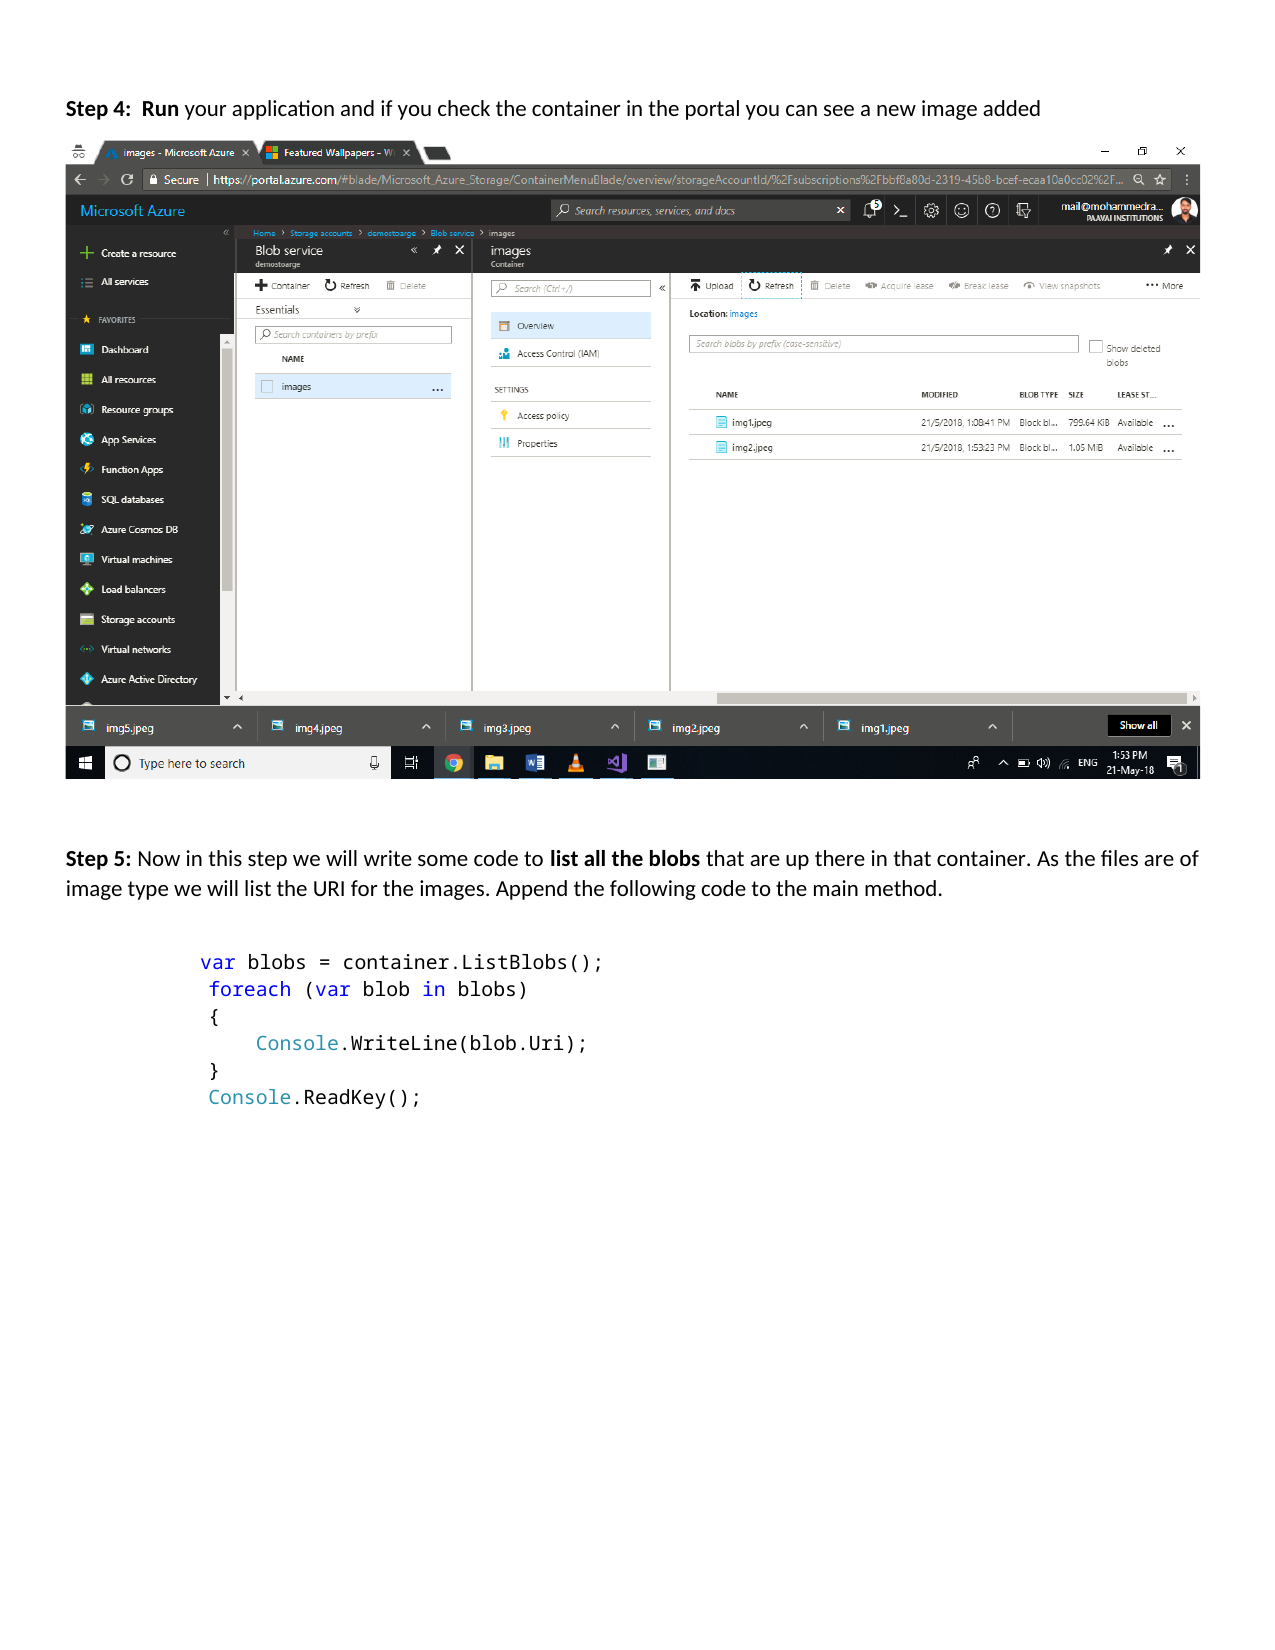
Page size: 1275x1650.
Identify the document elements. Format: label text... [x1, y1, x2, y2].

text Console.WriteLine(blob.Uri); [66, 1029, 1200, 1056]
text var blobs = container.ListBlobs(); [141, 948, 1200, 975]
picture [65, 140, 1200, 779]
text Console.ReadKey(); [66, 1083, 1200, 1110]
text Step 4: Run your application and if you check the container in the portal you can see a new image added [66, 94, 1200, 122]
text } [66, 1056, 1200, 1083]
text foreach (var blob in blobs) [66, 975, 1200, 1002]
text { [66, 1002, 1200, 1029]
text Step 5: Now in this step we will write some code to list all the blobs that are up there in that container. As the files are of image type we will list the URI for the images. Append the following code to the main method. [66, 844, 1200, 902]
